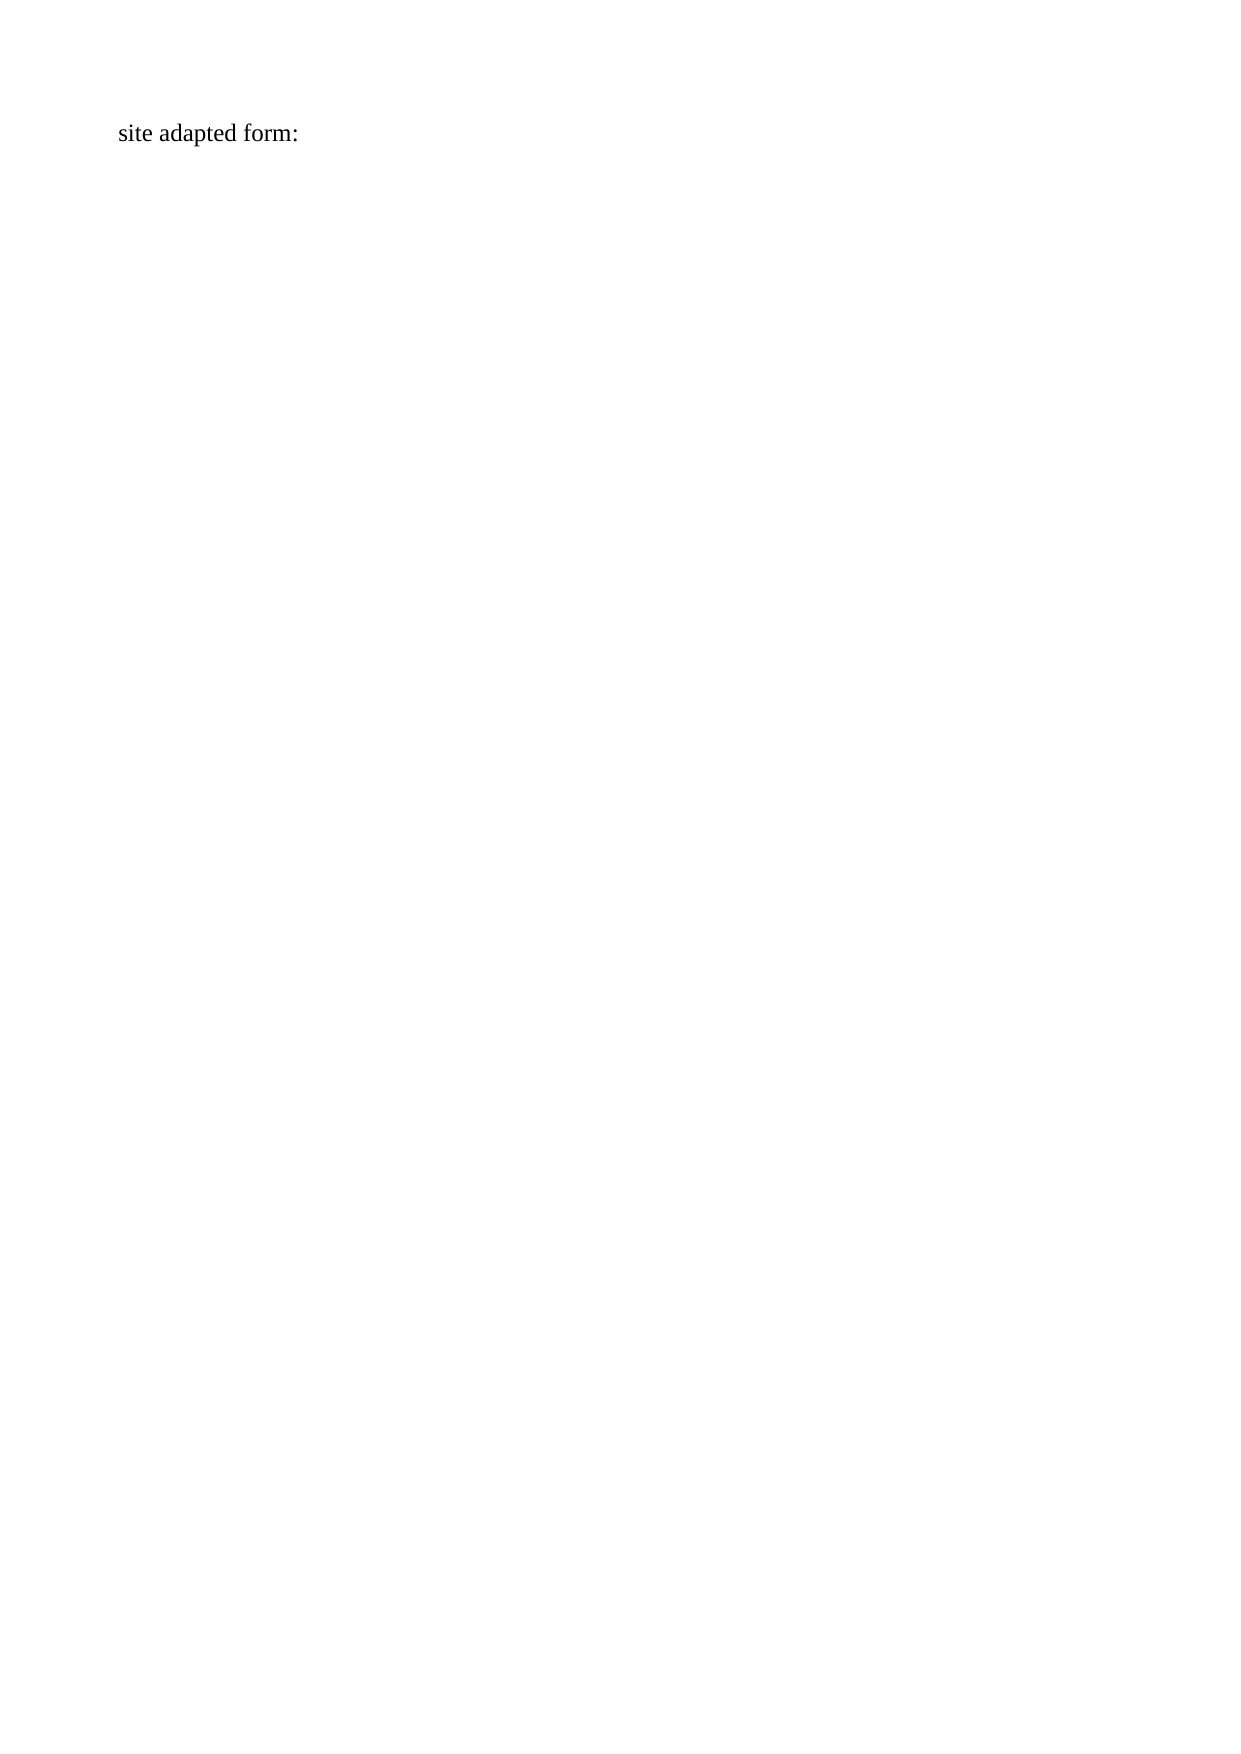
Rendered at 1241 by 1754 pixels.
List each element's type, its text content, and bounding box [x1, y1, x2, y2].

text site adapted form: [118, 118, 1122, 147]
